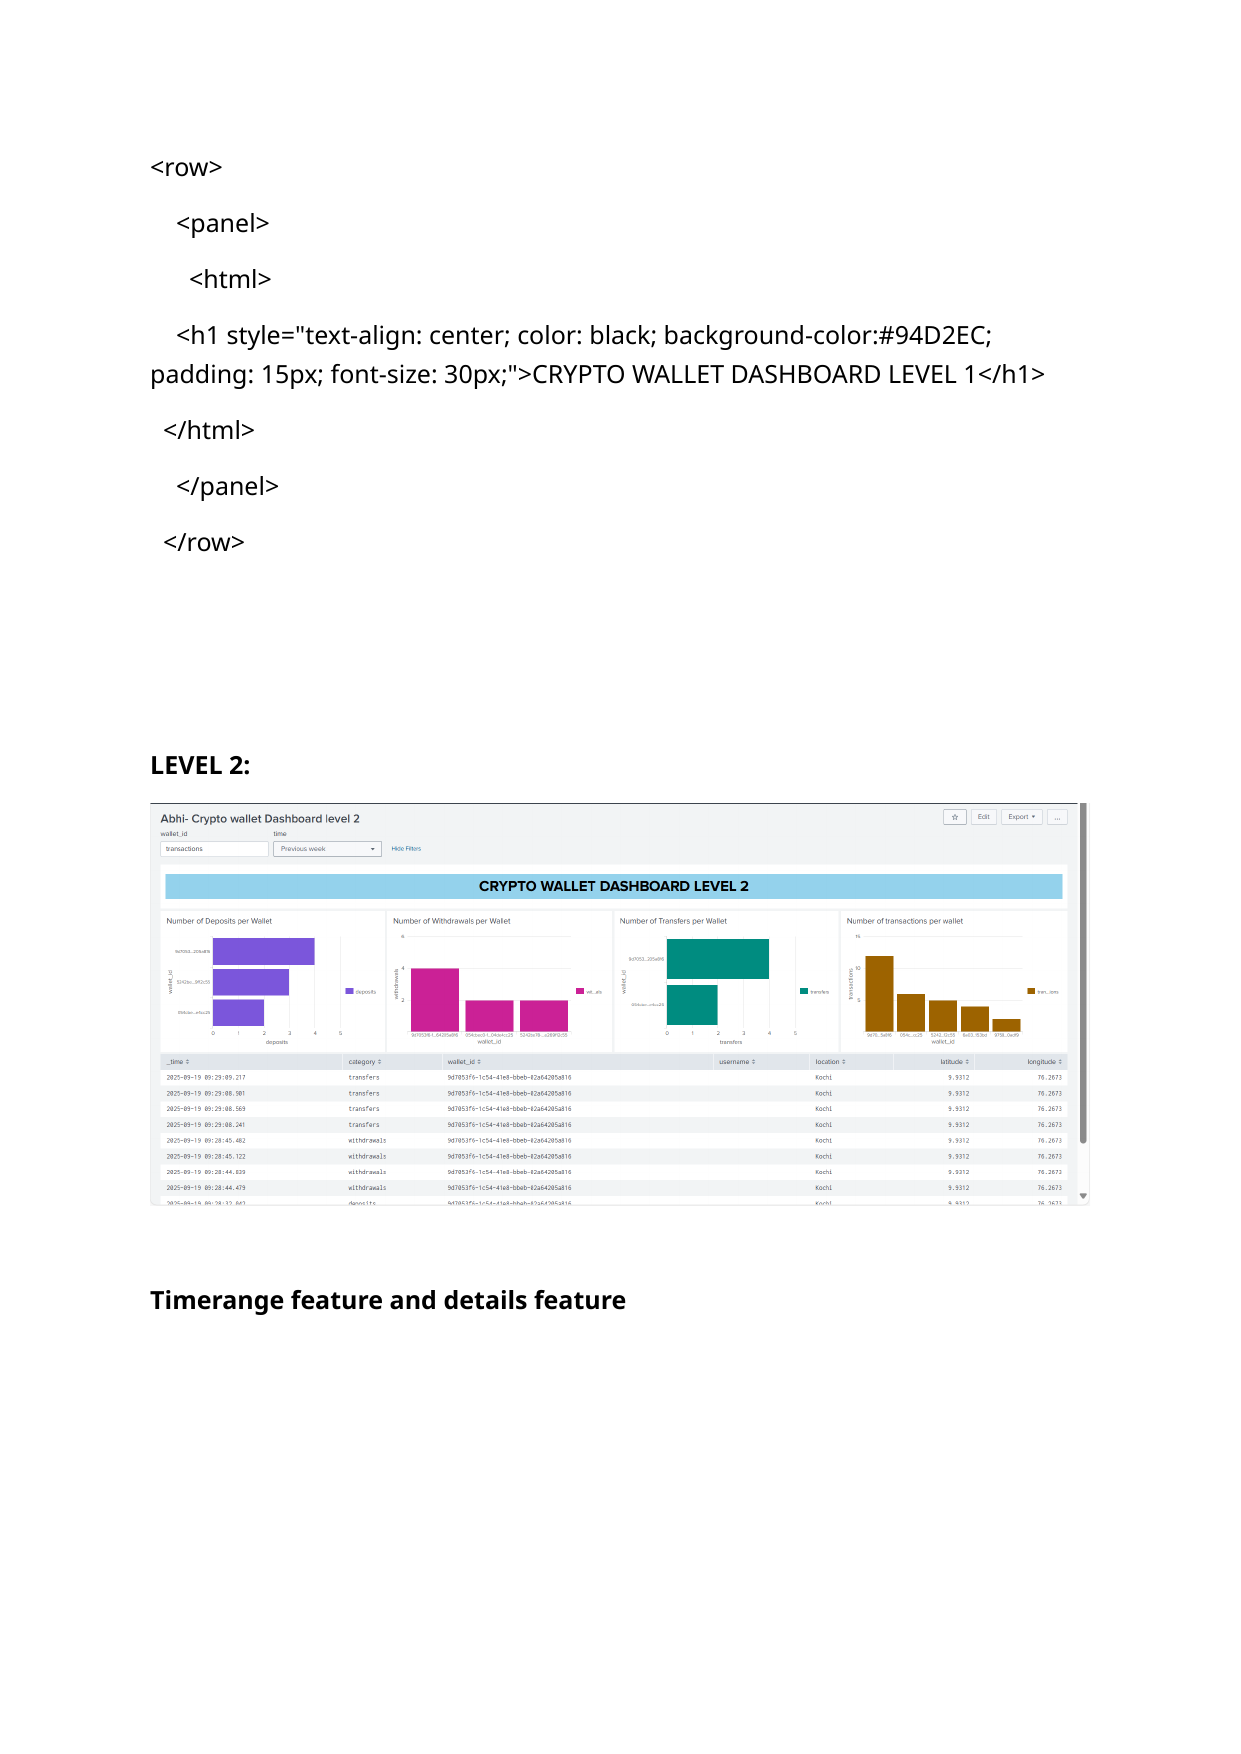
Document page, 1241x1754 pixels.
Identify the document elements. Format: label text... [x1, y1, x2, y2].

picture [150, 803, 1091, 1206]
text <row> [150, 150, 1090, 184]
text </panel> [150, 468, 1090, 502]
text Timerange feature and details feature [150, 1283, 1090, 1317]
text <panel> [150, 206, 1090, 240]
text <html> [150, 262, 1090, 296]
text LEVEL 2: [150, 747, 1090, 782]
text </html> [150, 412, 1090, 447]
text <h1 style="text-align: center; color: black; background-color:#94D2EC; padding: 15px; font-size: 30px;">CRYPTO WALLET DASHBOARD LEVEL 1</h1> [150, 317, 1090, 391]
text </row> [150, 524, 1090, 558]
